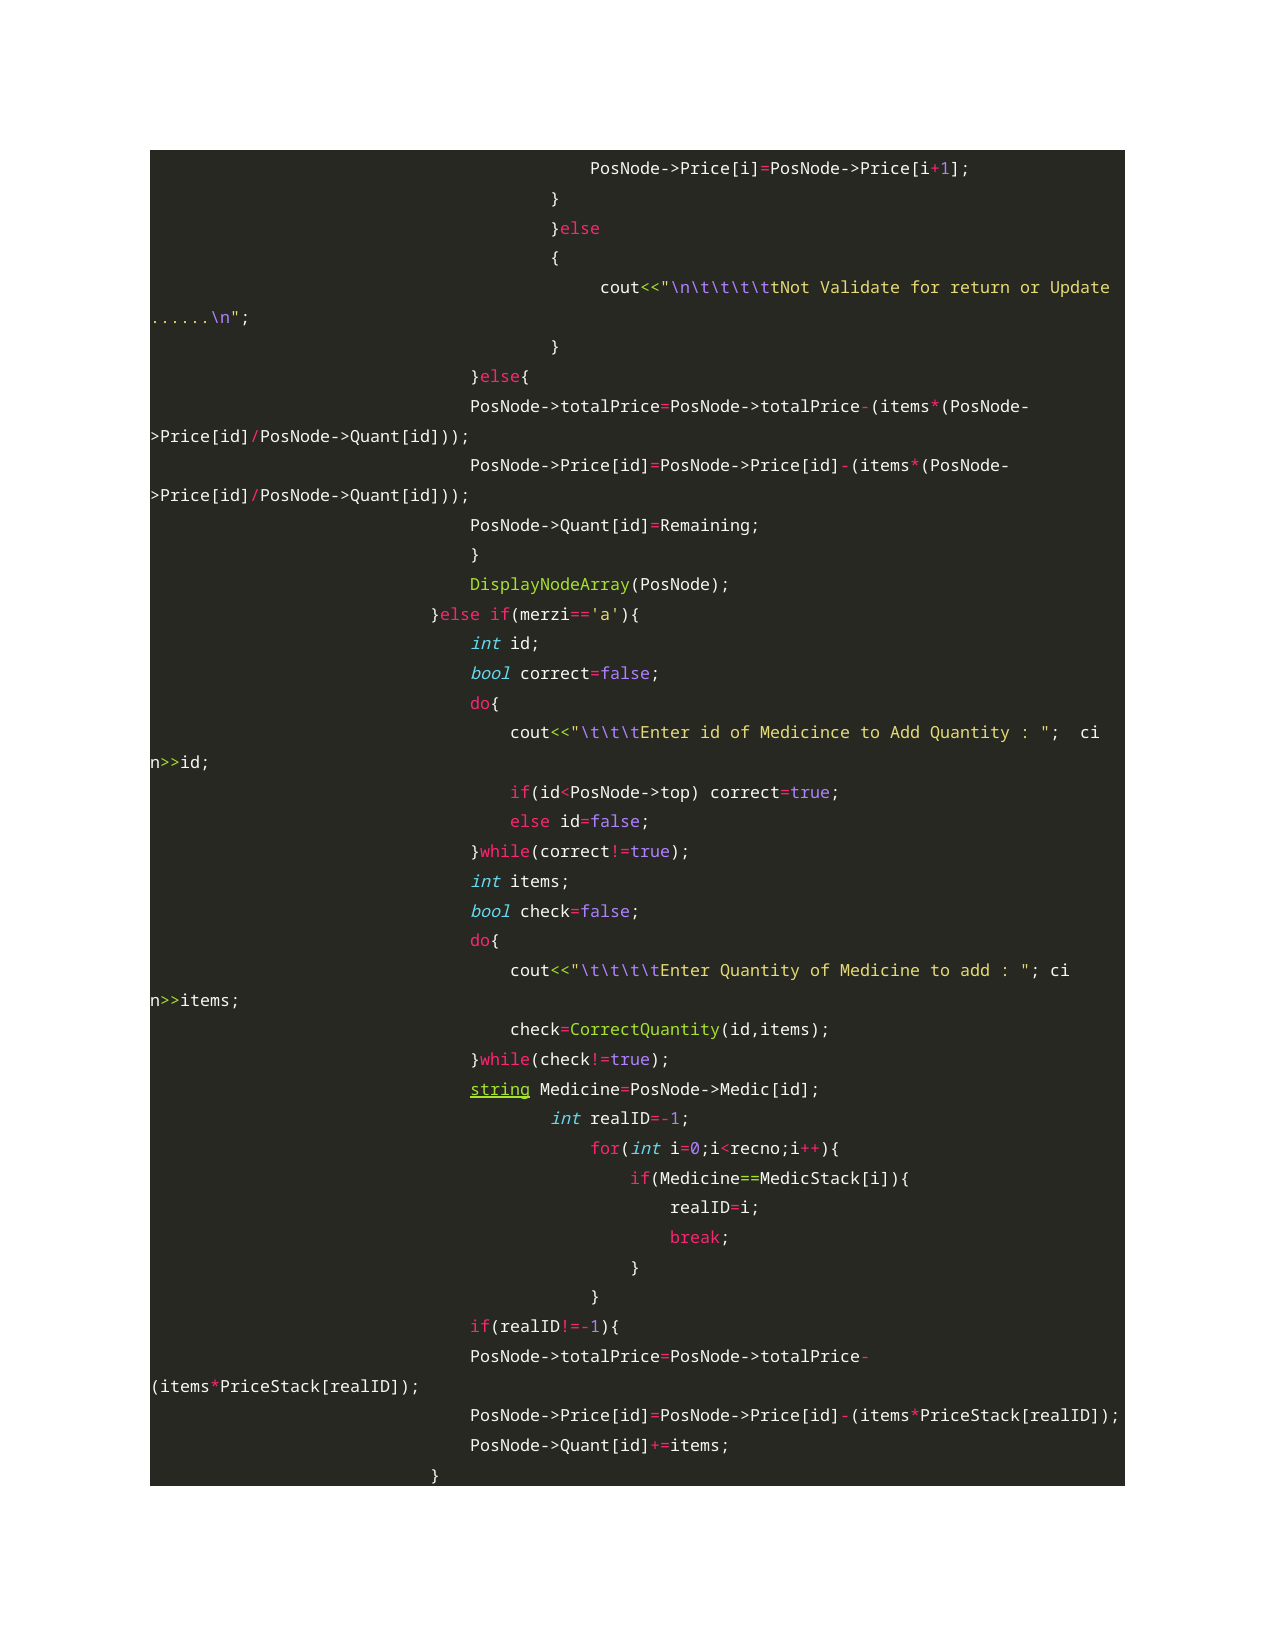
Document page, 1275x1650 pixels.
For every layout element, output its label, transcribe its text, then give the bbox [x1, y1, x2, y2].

text bool check=false; [150, 892, 1125, 922]
text string Medicine=PosNode->Medic[id]; [150, 1070, 1125, 1100]
text PosNode->totalPrice=PosNode->totalPrice-(items*PriceStack[realID]); [150, 1337, 1125, 1397]
text }else [150, 209, 1125, 239]
text do{ [150, 684, 1125, 714]
text PosNode->Quant[id]=Remaining; [150, 506, 1125, 536]
text check=CorrectQuantity(id,items); [150, 1011, 1125, 1041]
text DisplayNodeArray(PosNode); [150, 566, 1125, 595]
text do{ [150, 922, 1125, 952]
text cout<<"\t\t\tEnter id of Medicince to Add Quantity : "; cin>>id; [150, 714, 1125, 773]
text { [150, 239, 1125, 269]
text int items; [150, 862, 1125, 892]
text }while(correct!=true); [150, 833, 1125, 862]
text int id; [150, 625, 1125, 655]
text PosNode->Quant[id]+=items; [150, 1427, 1125, 1456]
text }while(check!=true); [150, 1041, 1125, 1070]
text if(id<PosNode->top) correct=true; [150, 773, 1125, 803]
text PosNode->Price[id]=PosNode->Price[id]-(items*(PosNode->Price[id]/PosNode->Quant[id])); [150, 447, 1125, 506]
text break; [150, 1219, 1125, 1248]
text cout<<"\t\t\t\tEnter Quantity of Medicine to add : "; cin>>items; [150, 952, 1125, 1011]
text bool correct=false; [150, 655, 1125, 684]
text realID=i; [150, 1189, 1125, 1219]
text else id=false; [150, 803, 1125, 833]
text cout<<"\n\t\t\t\ttNot Validate for return or Update ......\n"; [150, 269, 1125, 328]
text int realID=-1; [150, 1100, 1125, 1130]
text for(int i=0;i<recno;i++){ [150, 1130, 1125, 1159]
text } [150, 328, 1125, 358]
text PosNode->Price[i]=PosNode->Price[i+1]; [150, 150, 1125, 180]
text } [150, 536, 1125, 566]
text } [150, 1278, 1125, 1308]
text } [150, 1456, 1125, 1486]
text PosNode->totalPrice=PosNode->totalPrice-(items*(PosNode->Price[id]/PosNode->Quant[id])); [150, 387, 1125, 447]
text }else{ [150, 358, 1125, 387]
text } [150, 180, 1125, 209]
text } [150, 1248, 1125, 1278]
text if(realID!=-1){ [150, 1308, 1125, 1337]
text PosNode->Price[id]=PosNode->Price[id]-(items*PriceStack[realID]); [150, 1397, 1125, 1427]
text if(Medicine==MedicStack[i]){ [150, 1159, 1125, 1189]
text }else if(merzi=='a'){ [150, 595, 1125, 625]
